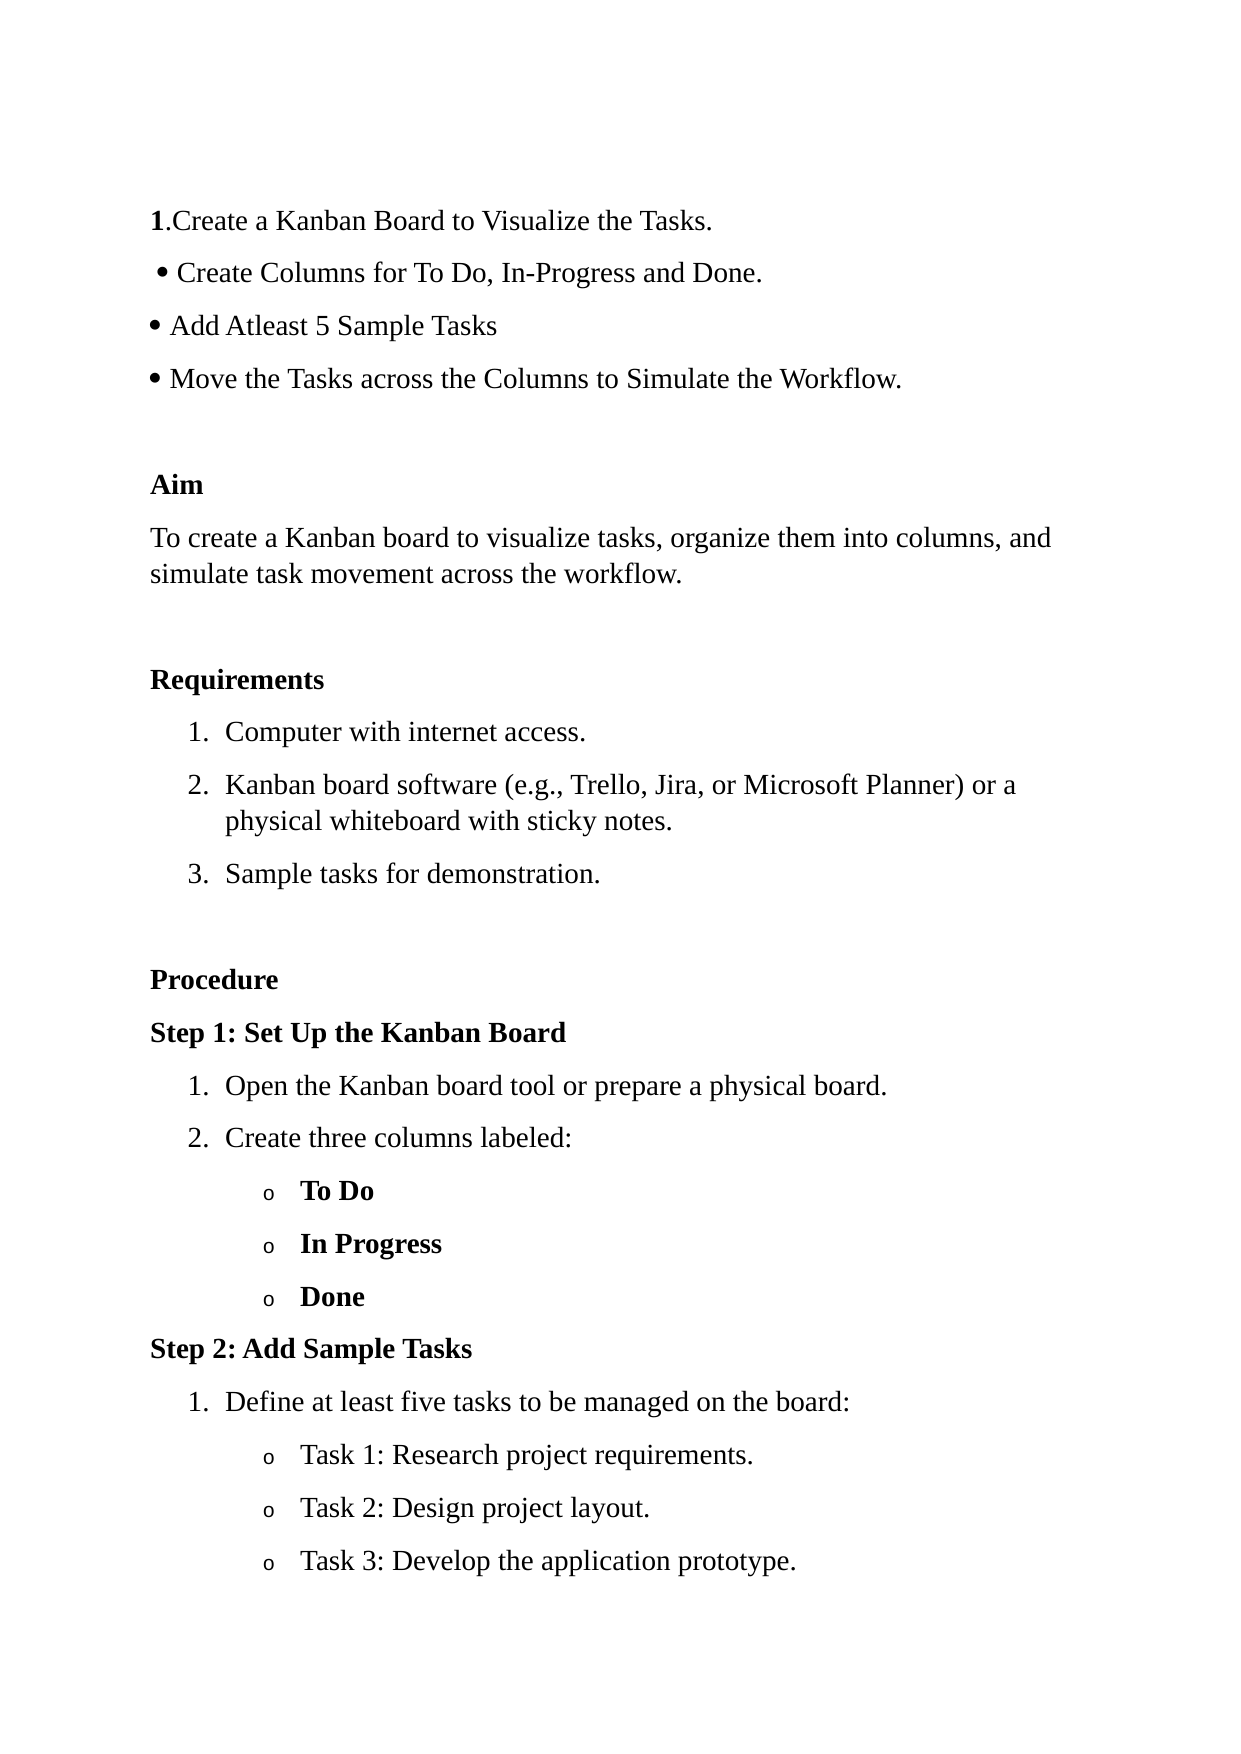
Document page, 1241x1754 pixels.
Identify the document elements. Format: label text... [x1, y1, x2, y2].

list Sample tasks for demonstration. [187, 856, 1090, 890]
list Task 2: Design project layout. [262, 1490, 1090, 1524]
text To create a Kanban board to visualize tasks, organize them into columns, and simulate task movement across the workflow. [150, 520, 1090, 590]
text Step 1: Set Up the Kanban Board [150, 1015, 1090, 1048]
list Task 1: Research project requirements. [262, 1437, 1090, 1471]
list Done [262, 1279, 1090, 1312]
text 1.Create a Kanban Board to Visualize the Tasks. [150, 203, 1090, 236]
list In Progress [262, 1226, 1090, 1259]
list Open the Kanban board tool or prepare a physical board. [187, 1068, 1090, 1101]
list Task 3: Develop the application prototype. [262, 1543, 1090, 1576]
list Define at least five tasks to be managed on the board: [187, 1384, 1090, 1418]
text Step 2: Add Sample Tasks [150, 1332, 1090, 1365]
text Requirements [150, 662, 1090, 695]
text Move the Tasks across the Columns to Simulate the Workflow. [150, 361, 1090, 395]
text Create Columns for To Do, In-Progress and Done. [150, 256, 1090, 289]
list Computer with internet access. [187, 714, 1090, 748]
text Procedure [150, 962, 1090, 996]
text Add Atleast 5 Sample Tasks [150, 308, 1090, 342]
text Aim [150, 467, 1090, 501]
list To Do [262, 1173, 1090, 1207]
list Create three columns labeled: [187, 1120, 1090, 1154]
list Kanban board software (e.g., Trello, Jira, or Microsoft Planner) or a physical whiteboard with sticky notes. [187, 767, 1090, 837]
